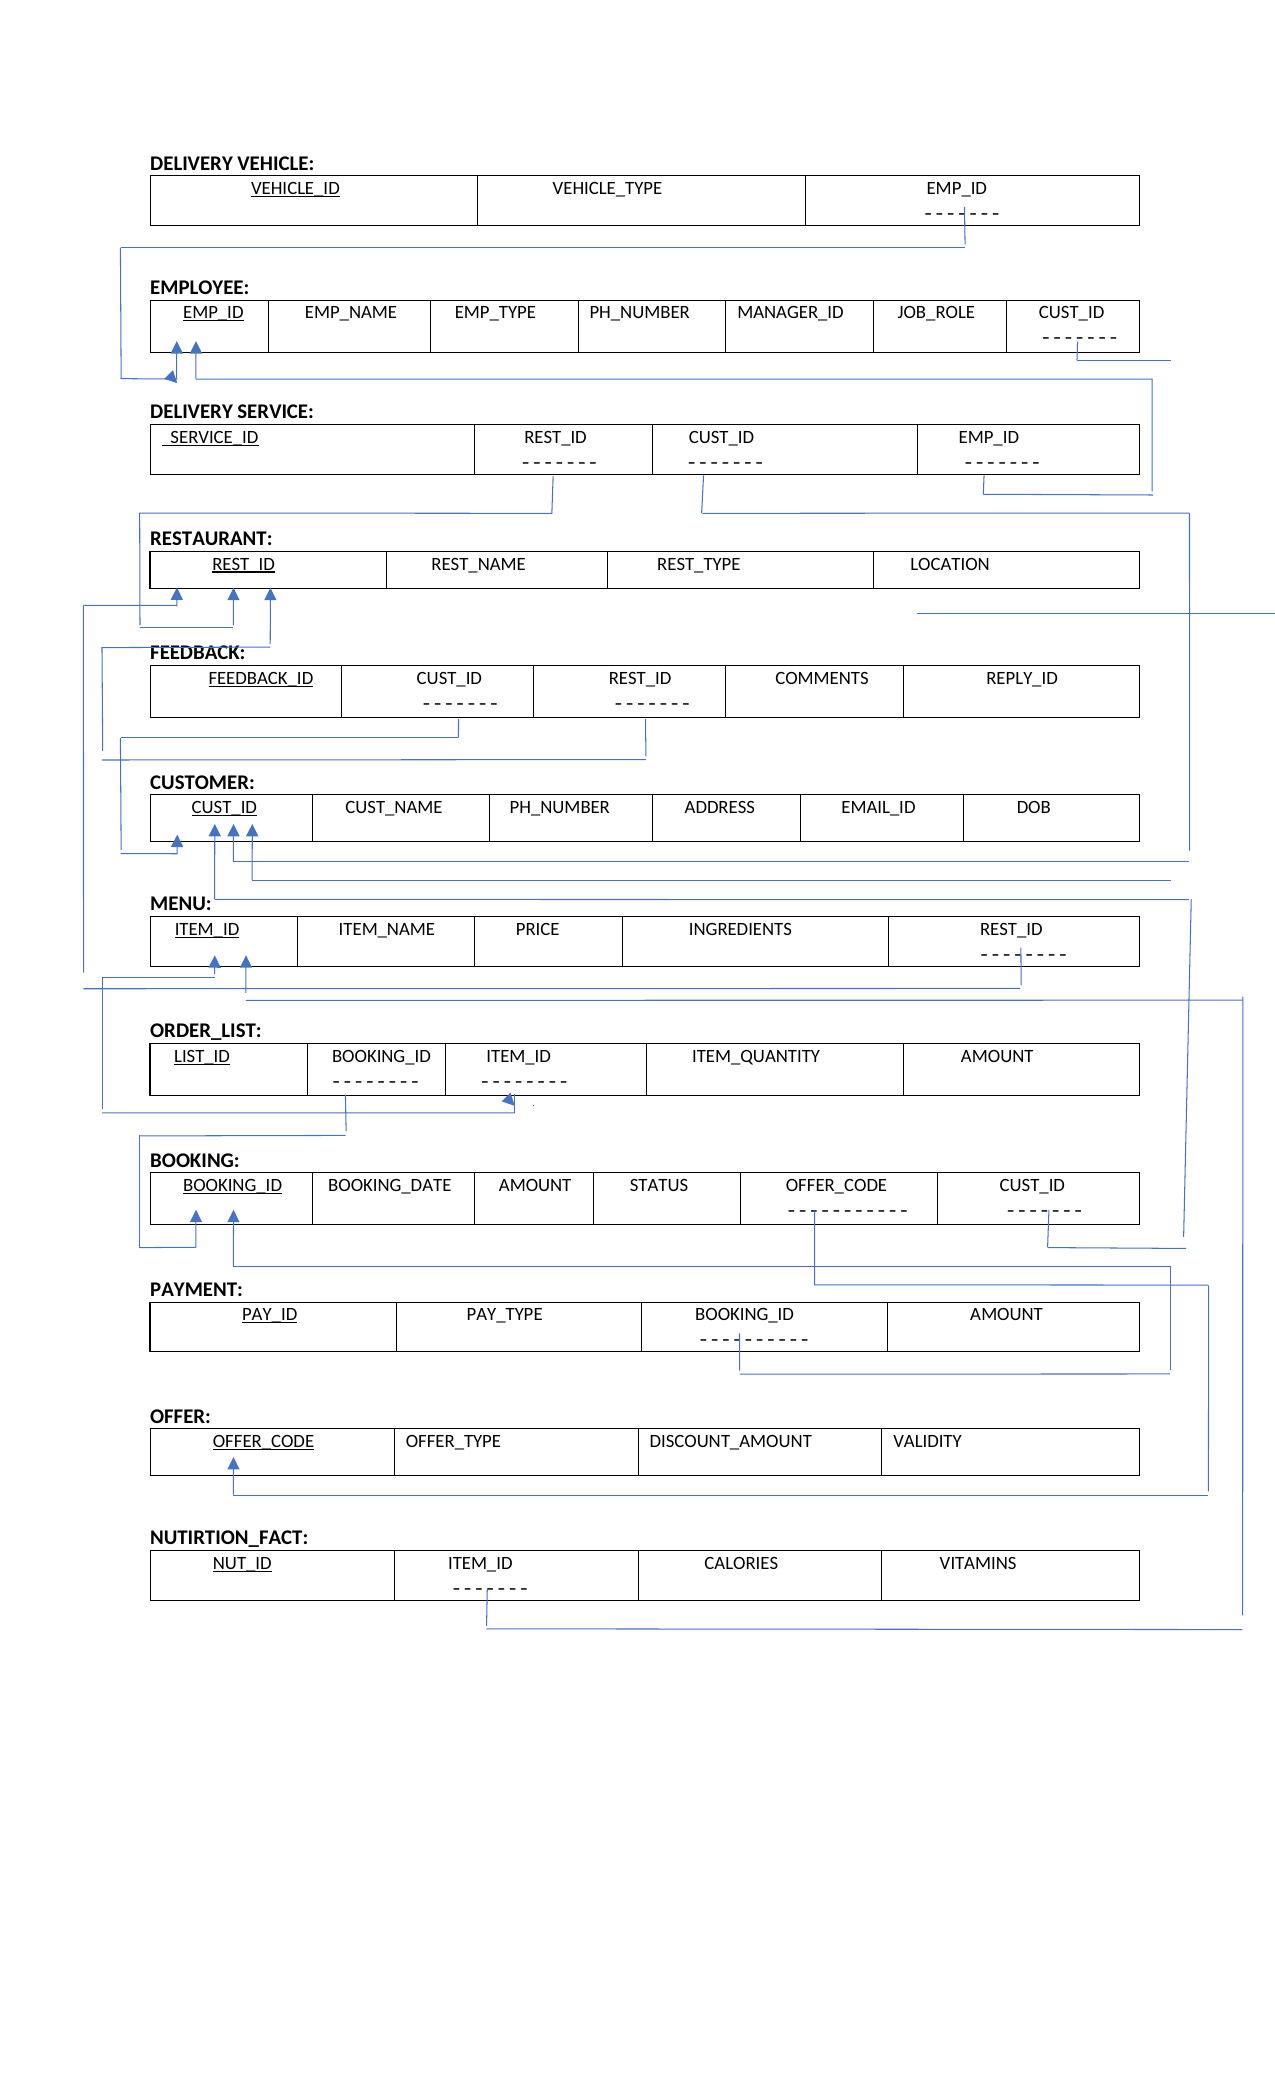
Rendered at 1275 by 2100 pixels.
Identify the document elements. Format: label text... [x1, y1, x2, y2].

table_header ITEM_ID [151, 917, 297, 966]
table_header PAY_TYPE [397, 1303, 641, 1351]
table_header ADDRESS [653, 795, 800, 841]
table_header BOOKING_ID [151, 1173, 312, 1224]
table_header INGREDIENTS [623, 917, 888, 966]
text NUTIRTION_FACT: [150, 1524, 1125, 1550]
text PAYMENT: [150, 1276, 1125, 1302]
table_header PRICE [475, 917, 622, 966]
table_header ITEM_ID ------- [395, 1551, 638, 1599]
table_header AMOUNT [888, 1303, 1139, 1351]
table_header CALORIES [639, 1551, 881, 1599]
table_header FEEDBACK_ID [151, 666, 341, 717]
table_header VEHICLE_ID [151, 176, 477, 225]
text OFFER: [150, 1403, 1125, 1428]
text DELIVERY VEHICLE: [150, 150, 1125, 175]
table_header BOOKING_ID ---------- [642, 1303, 887, 1351]
table_header VEHICLE_TYPE [478, 176, 805, 225]
table_header CUST_ID ------- [938, 1173, 1139, 1224]
table_header ITEM_QUANTITY [647, 1044, 903, 1095]
table_header AMOUNT [904, 1044, 1139, 1095]
table_header SERVICE_ID [151, 425, 474, 473]
table_header CUST_ID [151, 795, 312, 841]
table_header STATUS [594, 1173, 740, 1224]
table_header OFFER_CODE ----------- [741, 1173, 937, 1224]
table_header REST_ID [151, 552, 386, 588]
table_header REST_NAME [387, 552, 607, 588]
table_header CUST_ID ------- [1007, 301, 1139, 352]
table_header OFFER_CODE [151, 1429, 394, 1475]
table_header CUST_ID ------- [653, 425, 917, 473]
table_header ITEM_ID -------- [446, 1044, 646, 1095]
table_header PH_NUMBER [490, 795, 652, 841]
table_header EMP_ID ------- [806, 176, 1139, 225]
table_header DISCOUNT_AMOUNT [639, 1429, 881, 1475]
table_header NUT_ID [151, 1551, 394, 1599]
table_header OFFER_TYPE [395, 1429, 638, 1475]
table_header COMMENTS [726, 666, 903, 717]
table_header PH_NUMBER [579, 301, 725, 352]
table_header VALIDITY [882, 1429, 1139, 1475]
text FEEDBACK: [150, 639, 1125, 665]
table_header EMAIL_ID [801, 795, 963, 841]
table_header BOOKING_ID -------- [308, 1044, 445, 1095]
text DELIVERY SERVICE: [150, 398, 1125, 424]
table_header REST_ID -------- [889, 917, 1139, 966]
text EMPLOYEE: [150, 274, 1125, 300]
table_header REST_TYPE [608, 552, 873, 588]
text MENU: [150, 891, 1125, 916]
text RESTAURANT: [150, 525, 1125, 551]
table_header PAY_ID [151, 1303, 396, 1351]
table_header REST_ID ------- [534, 666, 725, 717]
table_header LIST_ID [151, 1044, 307, 1095]
text ORDER_LIST: [150, 1017, 1125, 1043]
table_header DOB [964, 795, 1139, 841]
table_header REST_ID ------- [475, 425, 652, 473]
table_header EMP_ID [151, 301, 268, 352]
table_header CUST_ID ------- [342, 666, 533, 717]
table_header EMP_TYPE [431, 301, 578, 352]
table_header MANAGER_ID [726, 301, 873, 352]
table_header JOB_ROLE [874, 301, 1006, 352]
table_header BOOKING_DATE [313, 1173, 474, 1224]
table_header ITEM_NAME [298, 917, 474, 966]
table_header LOCATION [874, 552, 1139, 588]
text BOOKING: [150, 1147, 1125, 1172]
table_header EMP_ID ------- [918, 425, 1139, 473]
table_header VITAMINS [882, 1551, 1139, 1599]
table_header AMOUNT [475, 1173, 593, 1224]
table_header EMP_NAME [269, 301, 430, 352]
table_header CUST_NAME [313, 795, 489, 841]
text CUSTOMER: [150, 769, 1125, 794]
table_header REPLY_ID [904, 666, 1139, 717]
